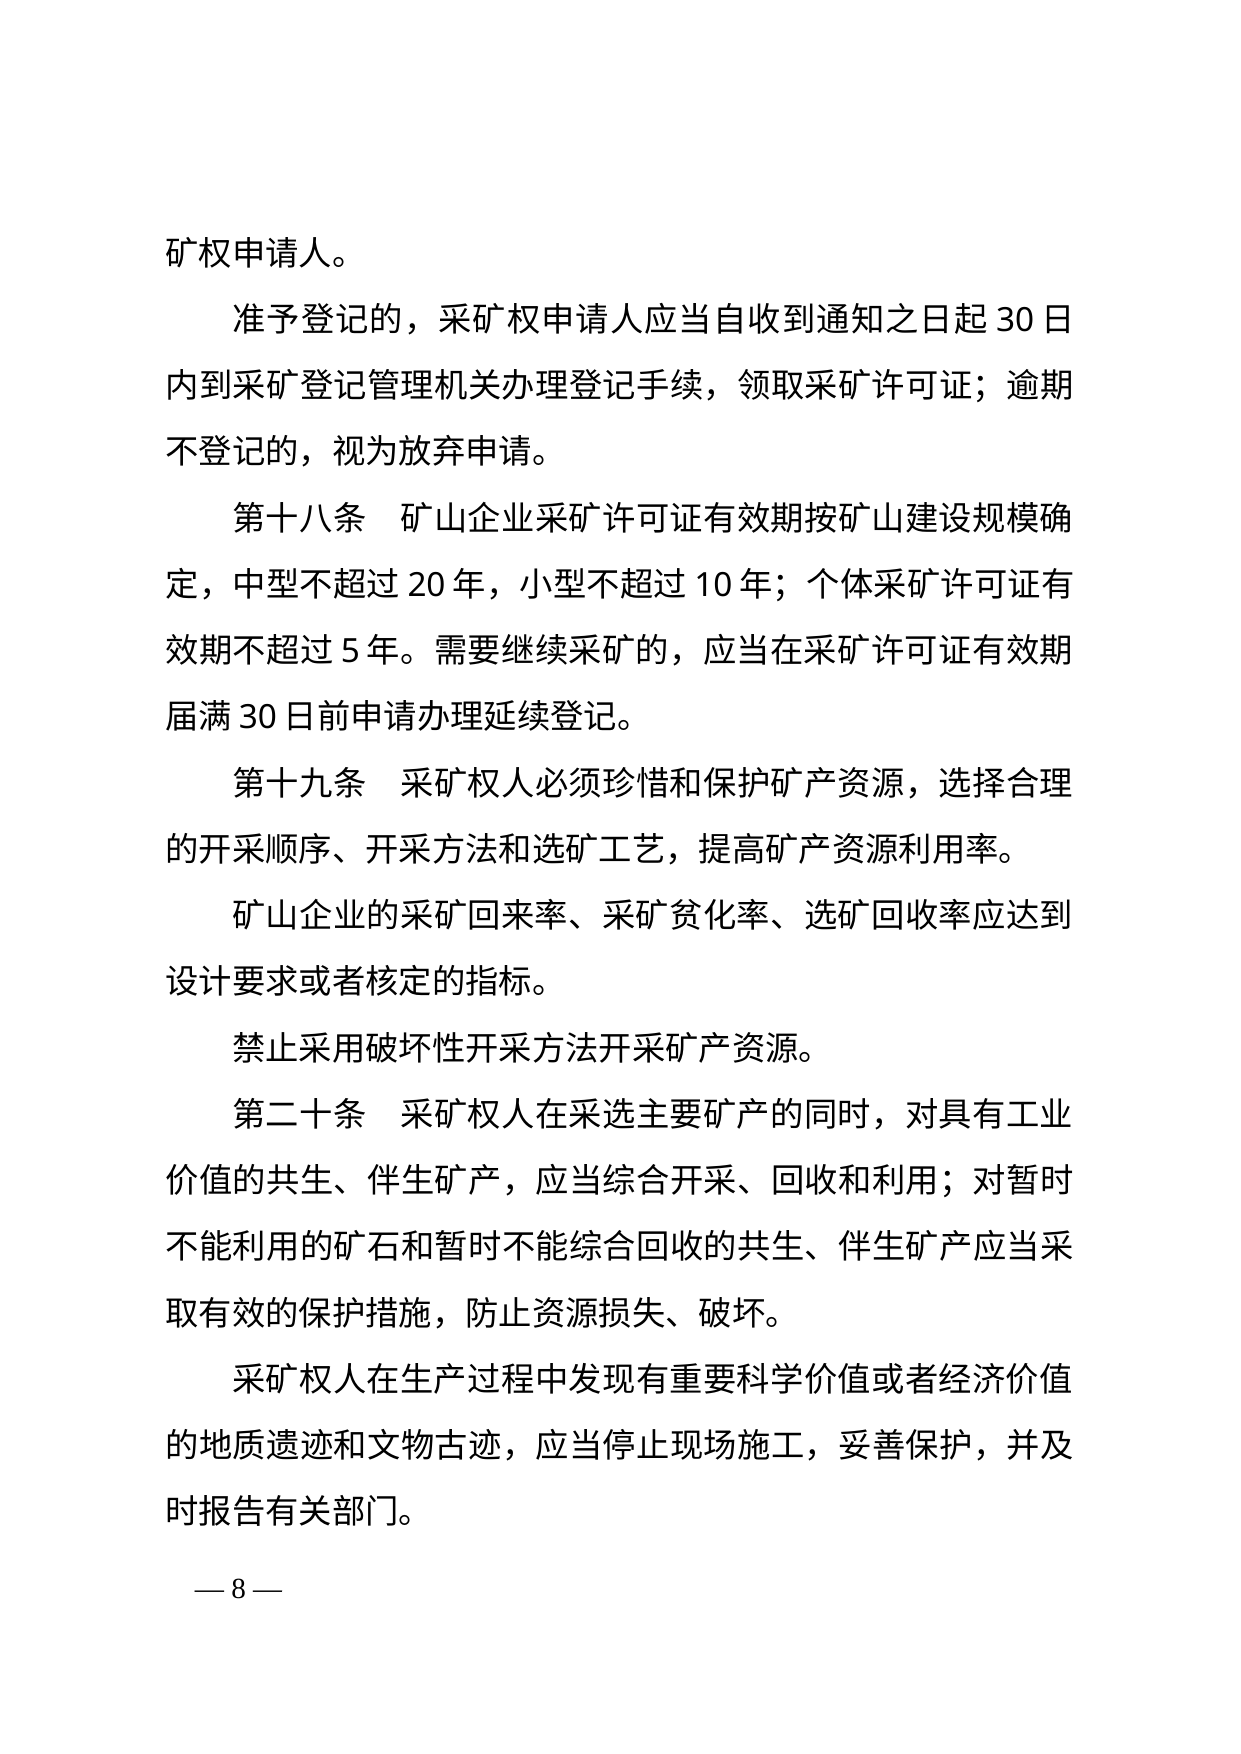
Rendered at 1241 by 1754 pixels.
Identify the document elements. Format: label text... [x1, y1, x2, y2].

text 第十八条 矿山企业采矿许可证有效期按矿山建设规模确定，中型不超过20年，小型不超过10年；个体采矿许可证有效期不超过5年。需要继续采矿的，应当在采矿许可证有效期届满30日前申请办理延续登记。 [165, 482, 1075, 747]
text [165, 217, 1075, 284]
text 禁止采用破坏性开采方法开采矿产资源。 [165, 1012, 1075, 1079]
text 第十九条 采矿权人必须珍惜和保护矿产资源，选择合理的开采顺序、开采方法和选矿工艺，提高矿产资源利用率。 [165, 747, 1075, 880]
text 第二十条 采矿权人在采选主要矿产的同时，对具有工业价值的共生、伴生矿产，应当综合开采、回收和利用；对暂时不能利用的矿石和暂时不能综合回收的共生、伴生矿产应当采取有效的保护措施，防止资源损失、破坏。 [165, 1079, 1075, 1344]
text 采矿权人在生产过程中发现有重要科学价值或者经济价值的地质遗迹和文物古迹，应当停止现场施工，妥善保护，并及时报告有关部门。 [165, 1344, 1075, 1542]
text 矿山企业的采矿回来率、采矿贫化率、选矿回收率应达到设计要求或者核定的指标。 [165, 880, 1075, 1012]
text 准予登记的，采矿权申请人应当自收到通知之日起30日内到采矿登记管理机关办理登记手续，领取采矿许可证；逾期不登记的，视为放弃申请。 [165, 284, 1075, 482]
